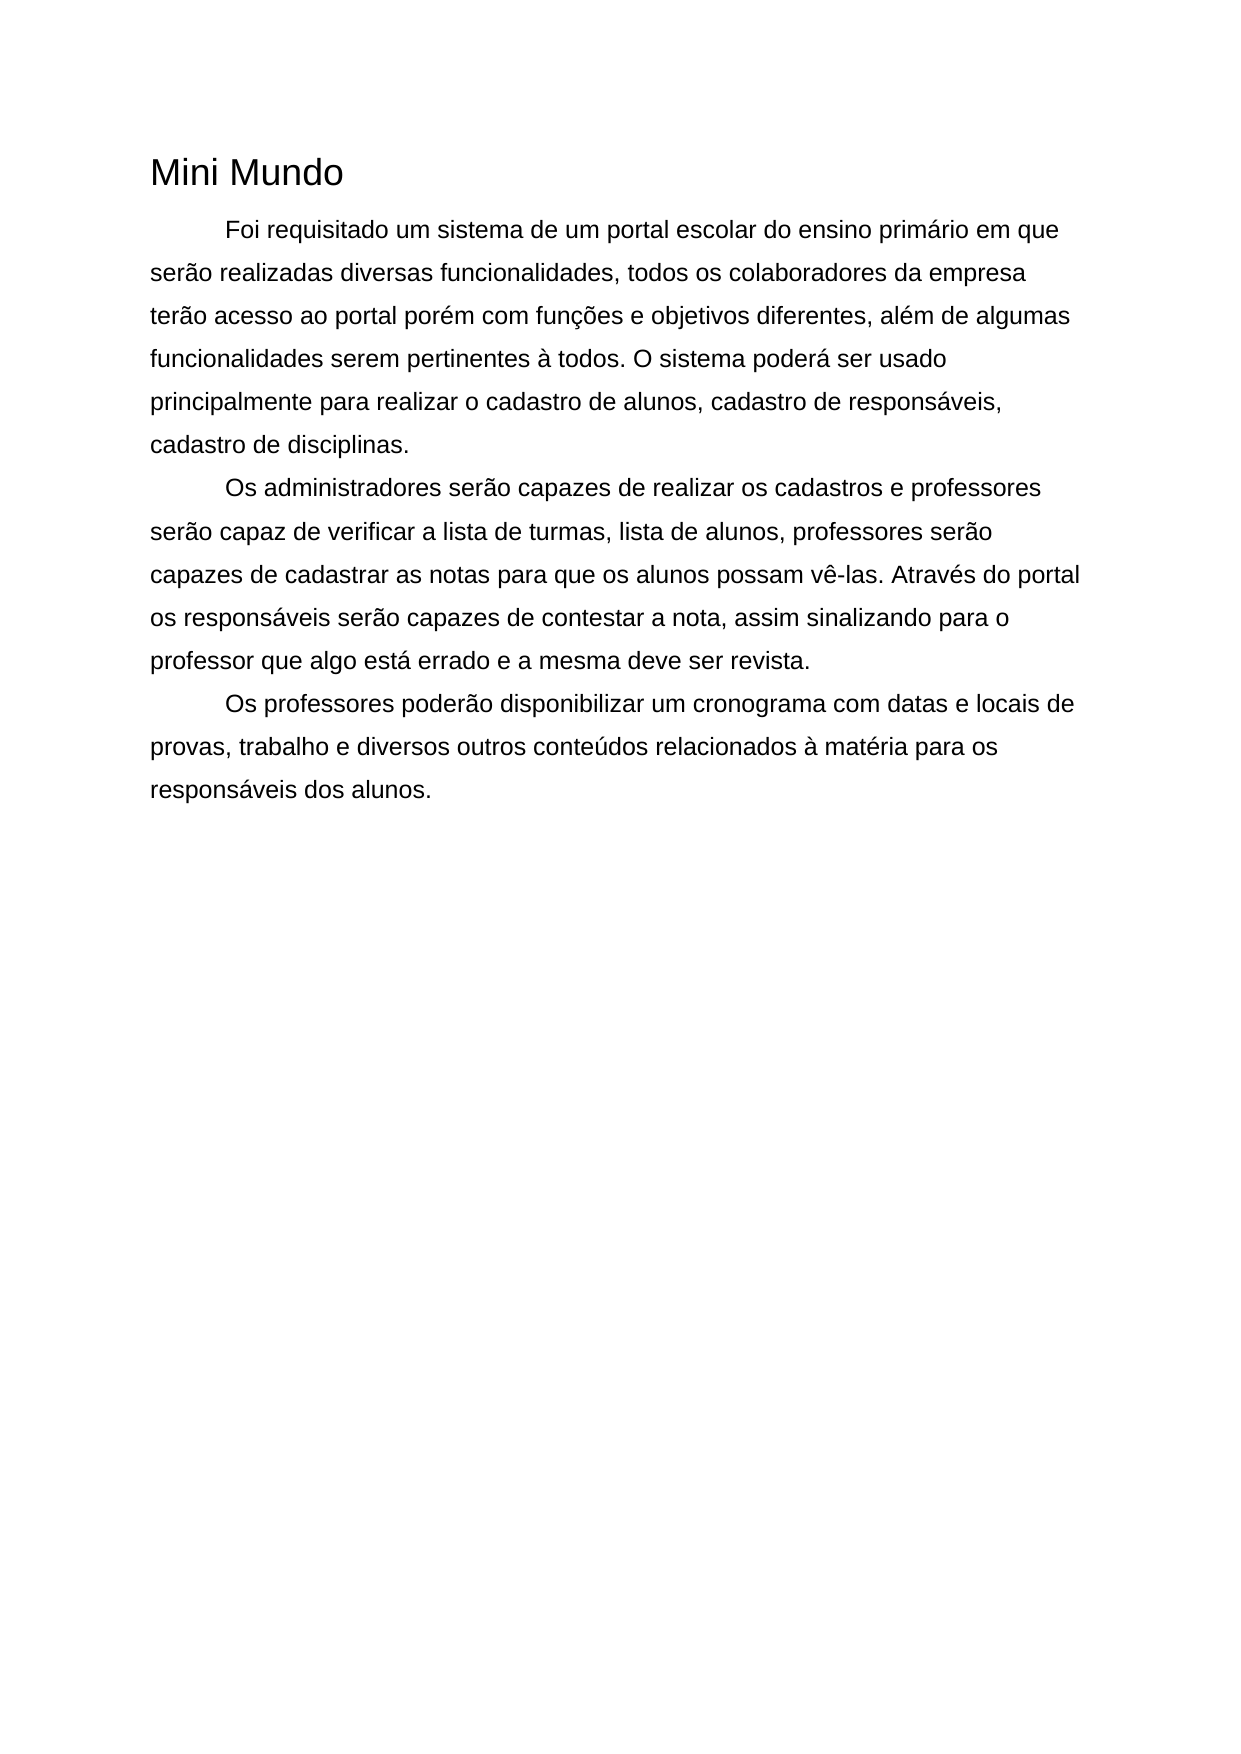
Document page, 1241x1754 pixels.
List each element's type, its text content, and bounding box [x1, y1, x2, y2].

title Mini Mundo [150, 150, 1090, 193]
text Os professores poderão disponibilizar um cronograma com datas e locais de provas, trabalho e diversos outros conteúdos relacionados à matéria para os responsáveis dos alunos. [150, 689, 1090, 804]
text Foi requisitado um sistema de um portal escolar do ensino primário em que serão realizadas diversas funcionalidades, todos os colaboradores da empresa terão acesso ao portal porém com funções e objetivos diferentes, além de algumas funcionalidades serem pertinentes à todos. O sistema poderá ser usado principalmente para realizar o cadastro de alunos, cadastro de responsáveis, cadastro de disciplinas. [150, 215, 1090, 459]
text Os administradores serão capazes de realizar os cadastros e professores serão capaz de verificar a lista de turmas, lista de alunos, professores serão capazes de cadastrar as notas para que os alunos possam vê-las. Através do portal os responsáveis serão capazes de contestar a nota, assim sinalizando para o professor que algo está errado e a mesma deve ser revista. [150, 473, 1090, 675]
